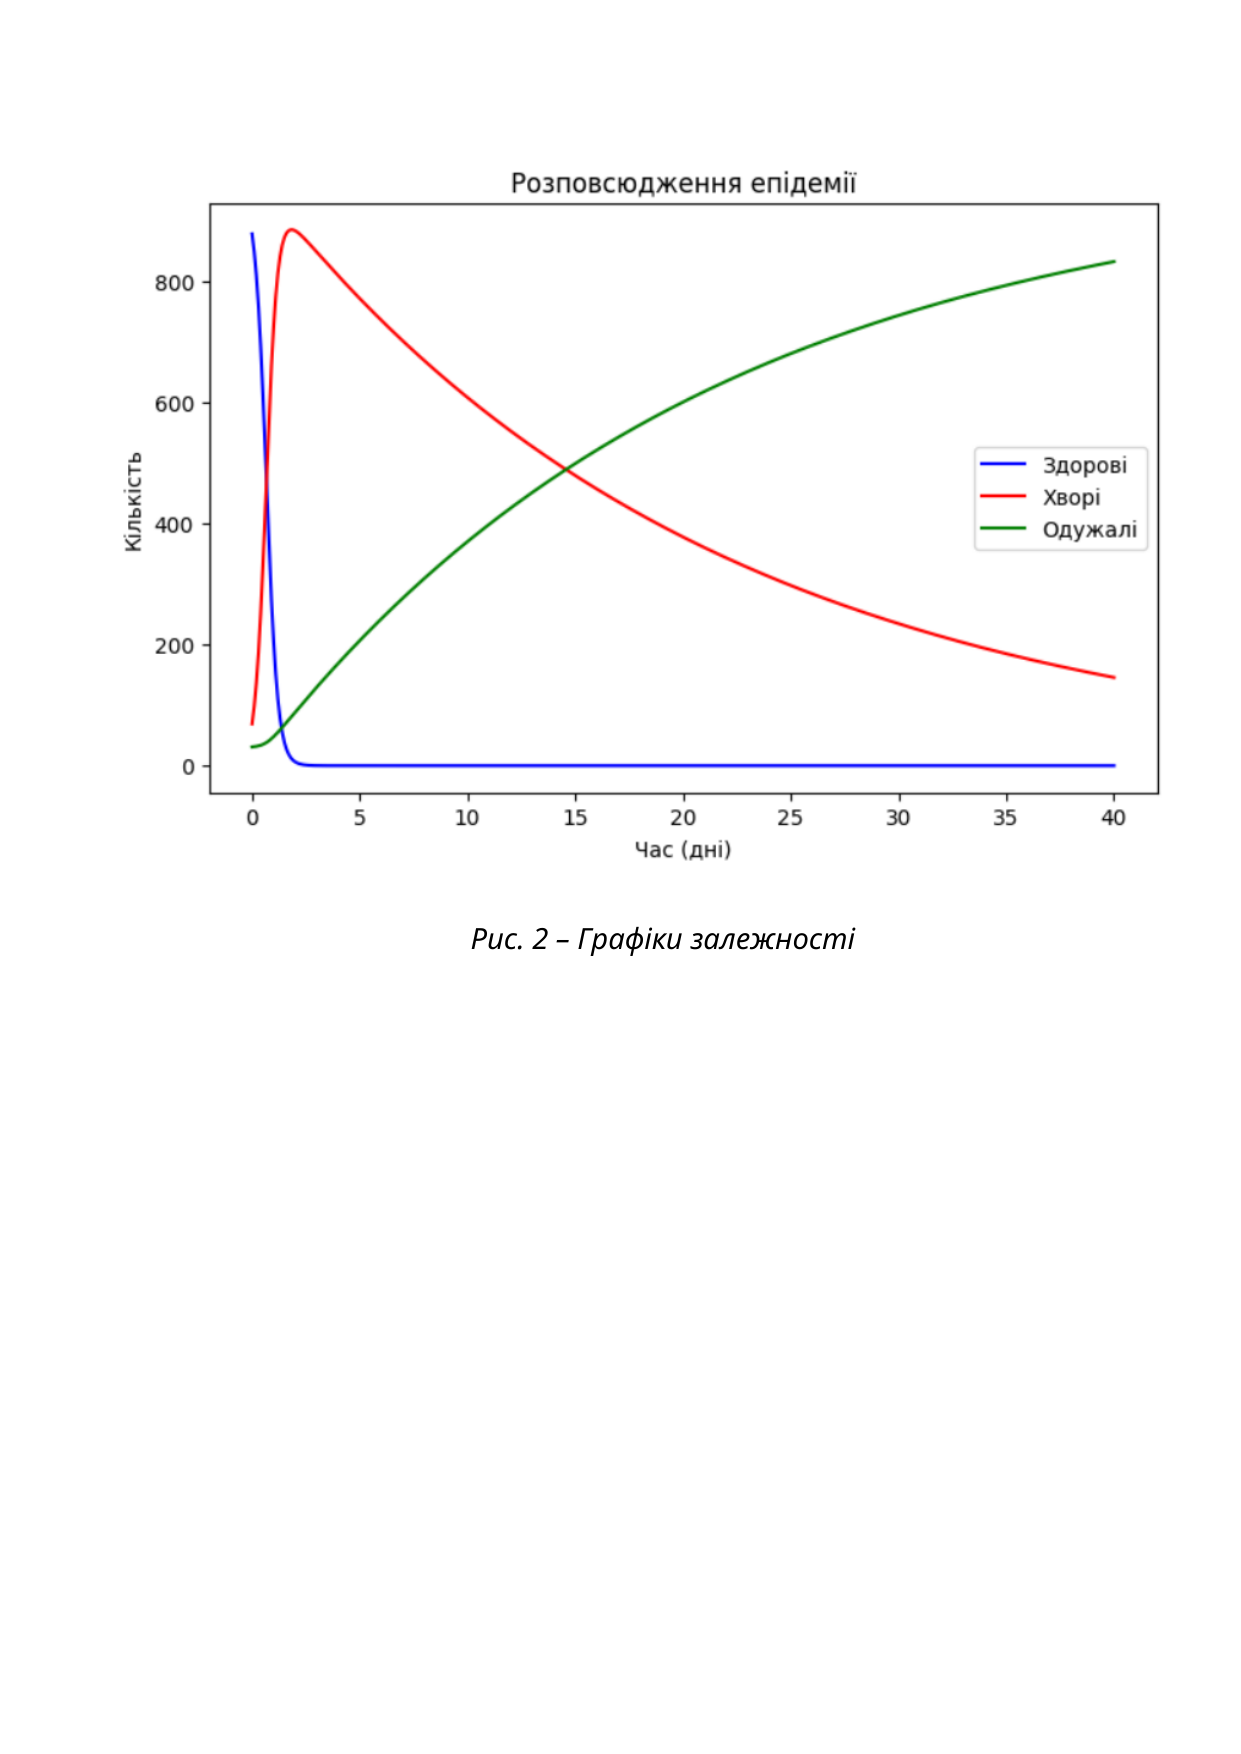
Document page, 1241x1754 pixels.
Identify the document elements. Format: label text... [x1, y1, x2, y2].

picture [105, 152, 1207, 884]
text Рис. 2 – Графіки залежності [177, 884, 1152, 958]
